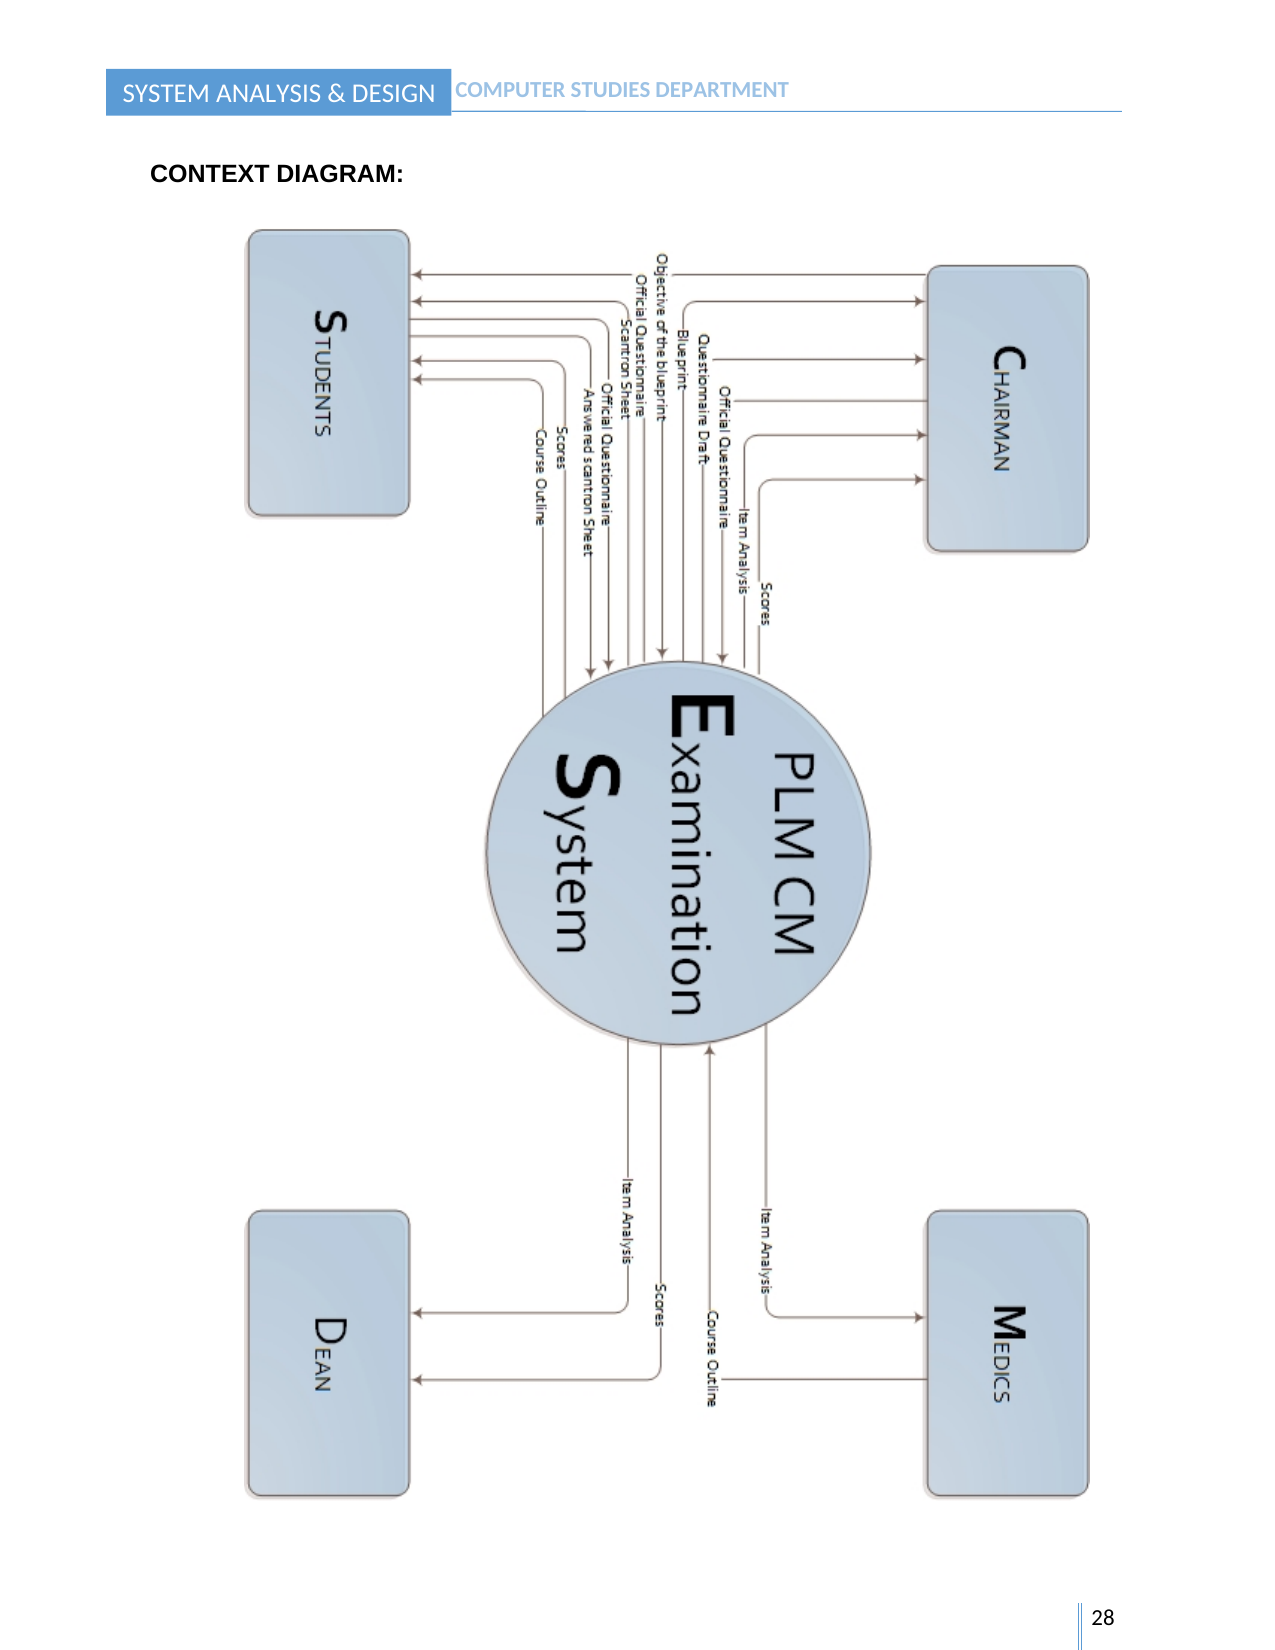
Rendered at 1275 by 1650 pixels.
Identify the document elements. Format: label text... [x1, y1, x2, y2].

picture [244, 228, 1090, 1501]
text CONTEXT DIAGRAM: [150, 159, 1125, 188]
